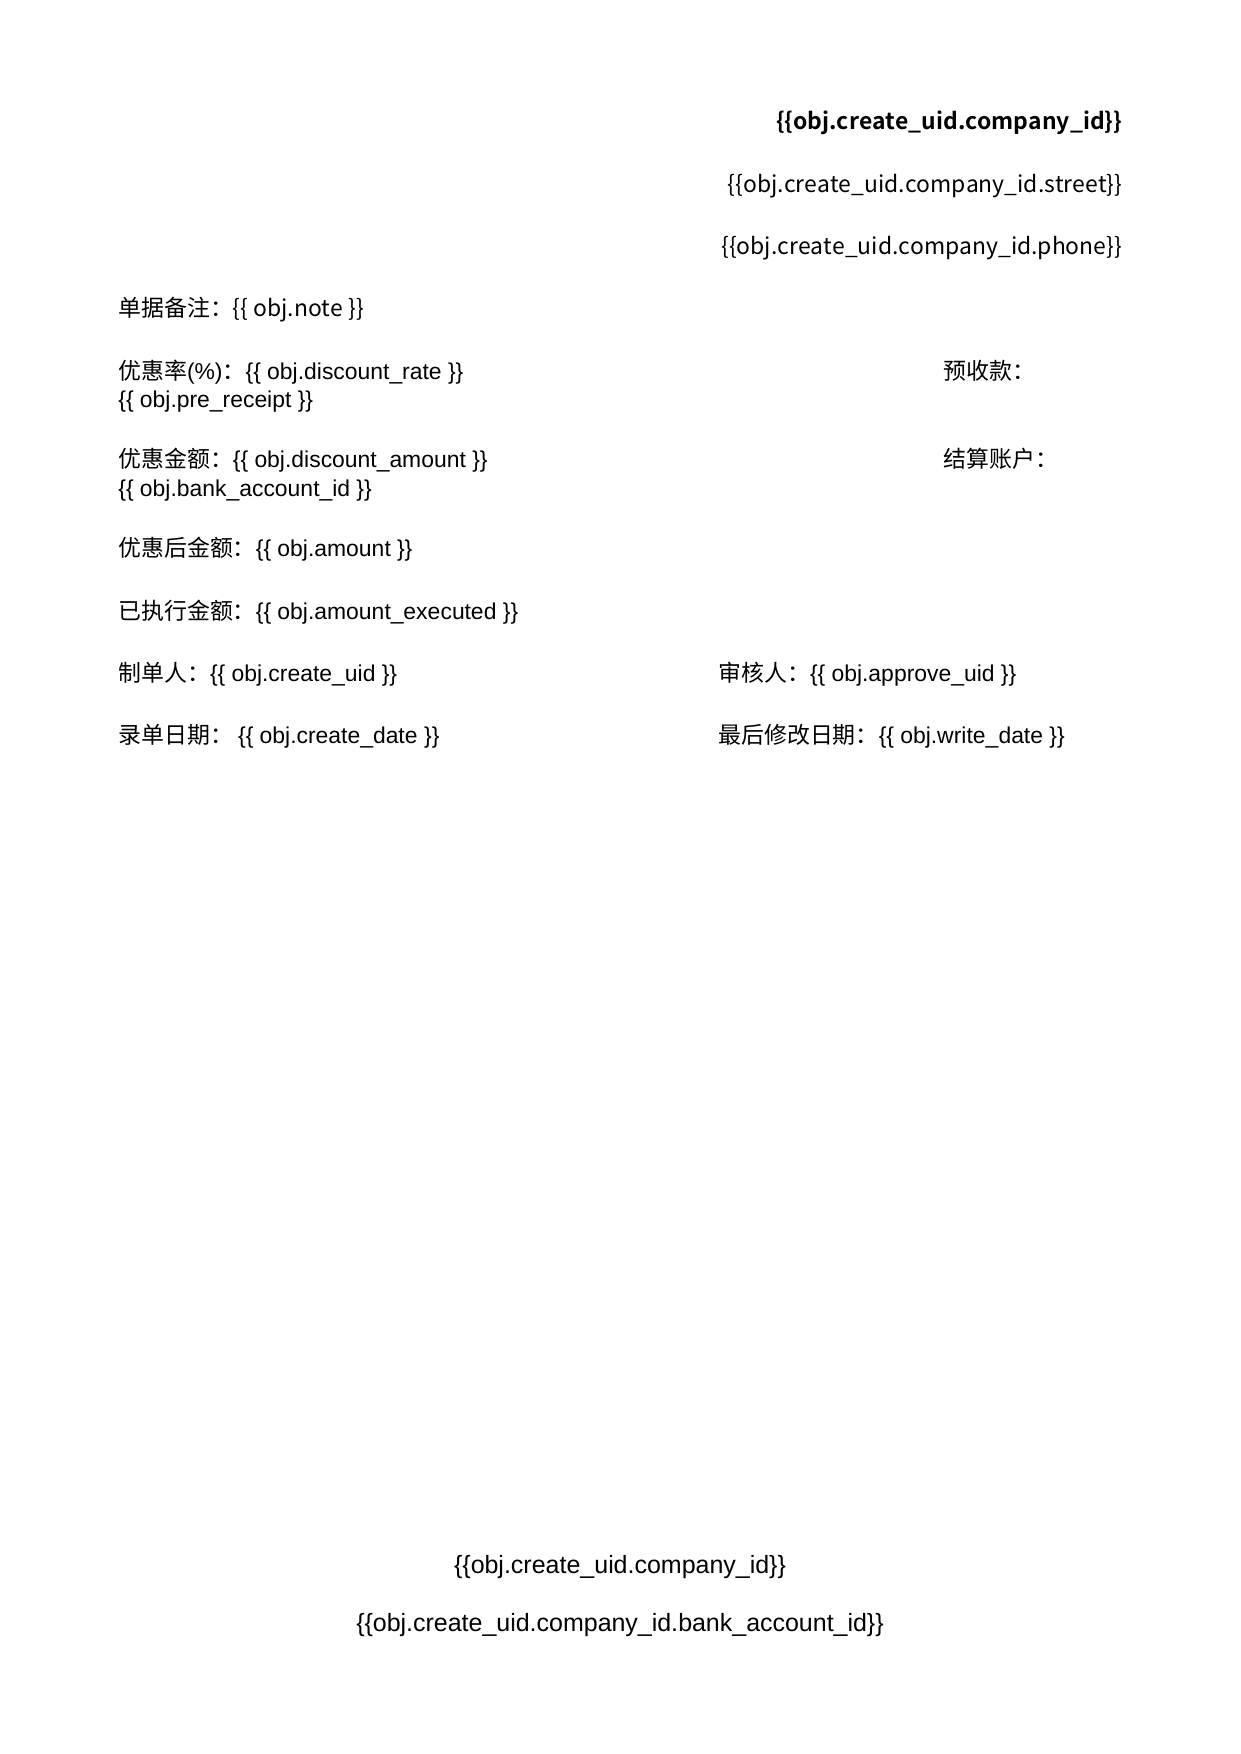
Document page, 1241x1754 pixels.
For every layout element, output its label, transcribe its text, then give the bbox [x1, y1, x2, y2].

text 录单日期： {{ obj.create_date }} 最后修改日期：{{ obj.write_date }} [118, 717, 1122, 751]
text 优惠后金额：{{ obj.amount }} [118, 530, 1122, 563]
text 制单人：{{ obj.create_uid }} 审核人：{{ obj.approve_uid }} [118, 655, 1122, 688]
text 已执行金额：{{ obj.amount_executed }} [118, 592, 1122, 626]
text 单据备注：{{ obj.note }} [118, 290, 1122, 323]
text 优惠率(%)：{{ obj.discount_rate }} 预收款：{{ obj.pre_receipt }} [118, 353, 1122, 412]
text 优惠金额：{{ obj.discount_amount }} 结算账户：{{ obj.bank_account_id }} [118, 441, 1122, 501]
